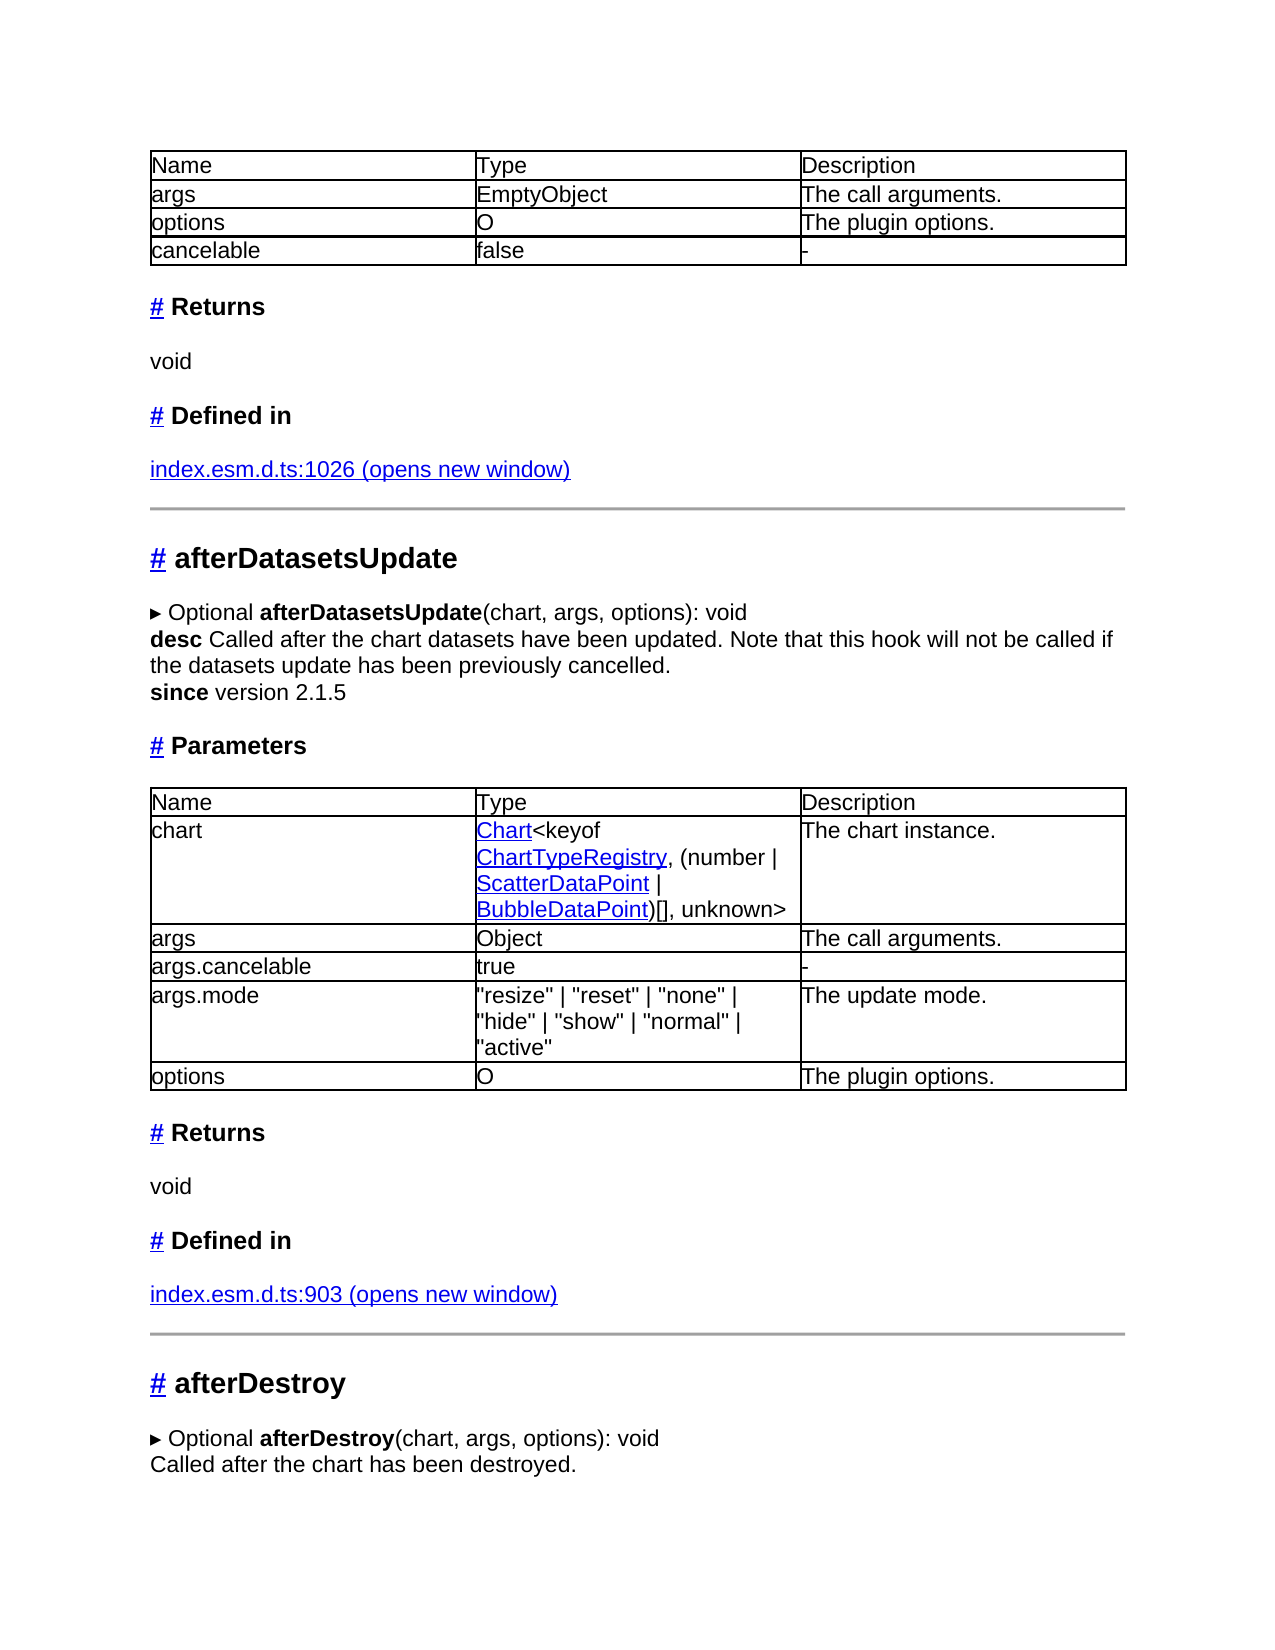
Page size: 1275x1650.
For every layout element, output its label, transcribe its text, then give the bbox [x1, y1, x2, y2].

table_cell cancelable [152, 238, 475, 264]
table_cell EmptyObject [477, 181, 800, 207]
text index.esm.d.ts:903 (opens new window) [150, 1281, 1125, 1308]
subtitle # Returns [150, 292, 1125, 321]
table_cell The call arguments. [802, 925, 1125, 951]
subtitle # afterDatasetsUpdate [150, 511, 1125, 574]
table_cell Chart<keyof ChartTypeRegistry, (number | ScatterDataPoint | BubbleDataPoint)[], unknown> [477, 817, 800, 923]
table_header Name [152, 152, 475, 178]
table_cell Object [477, 925, 800, 951]
table_header Type [477, 789, 800, 815]
table_cell true [477, 953, 800, 979]
text ▸ Optional afterDatasetsUpdate(chart, args, options): void [150, 599, 1125, 626]
table_cell The update mode. [802, 982, 1125, 1061]
text since version 2.1.5 [150, 678, 1125, 705]
text ▸ Optional afterDestroy(chart, args, options): void [150, 1425, 1125, 1451]
table_cell - [802, 953, 1125, 979]
subtitle # Defined in [150, 1226, 1125, 1255]
text void [150, 1173, 1125, 1199]
subtitle # Returns [150, 1118, 1125, 1146]
table_header Description [802, 789, 1125, 815]
table_cell "resize" | "reset" | "none" | "hide" | "show" | "normal" | "active" [477, 982, 800, 1061]
table_cell options [152, 209, 475, 235]
text Called after the chart has been destroyed. [150, 1451, 1125, 1477]
table_cell The chart instance. [802, 817, 1125, 923]
text desc Called after the chart datasets have been updated. Note that this hook will not be called if the datasets update has been previously cancelled. [150, 626, 1125, 678]
table_cell args.mode [152, 982, 475, 1061]
table_header Name [152, 789, 475, 815]
table_cell options [152, 1063, 475, 1089]
text index.esm.d.ts:1026 (opens new window) [150, 456, 1125, 482]
table_cell The call arguments. [802, 181, 1125, 207]
table_cell args [152, 181, 475, 207]
table_cell O [477, 209, 800, 235]
subtitle # Defined in [150, 401, 1125, 429]
text void [150, 348, 1125, 374]
subtitle # afterDestroy [150, 1336, 1125, 1400]
table_cell O [477, 1063, 800, 1089]
table_cell false [477, 238, 800, 264]
table_cell args [152, 925, 475, 951]
table_cell - [802, 238, 1125, 264]
subtitle # Parameters [150, 731, 1125, 760]
table_cell The plugin options. [802, 1063, 1125, 1089]
table_header Type [477, 152, 800, 178]
table_cell args.cancelable [152, 953, 475, 979]
table_cell chart [152, 817, 475, 923]
table_header Description [802, 152, 1125, 178]
table_cell The plugin options. [802, 209, 1125, 235]
